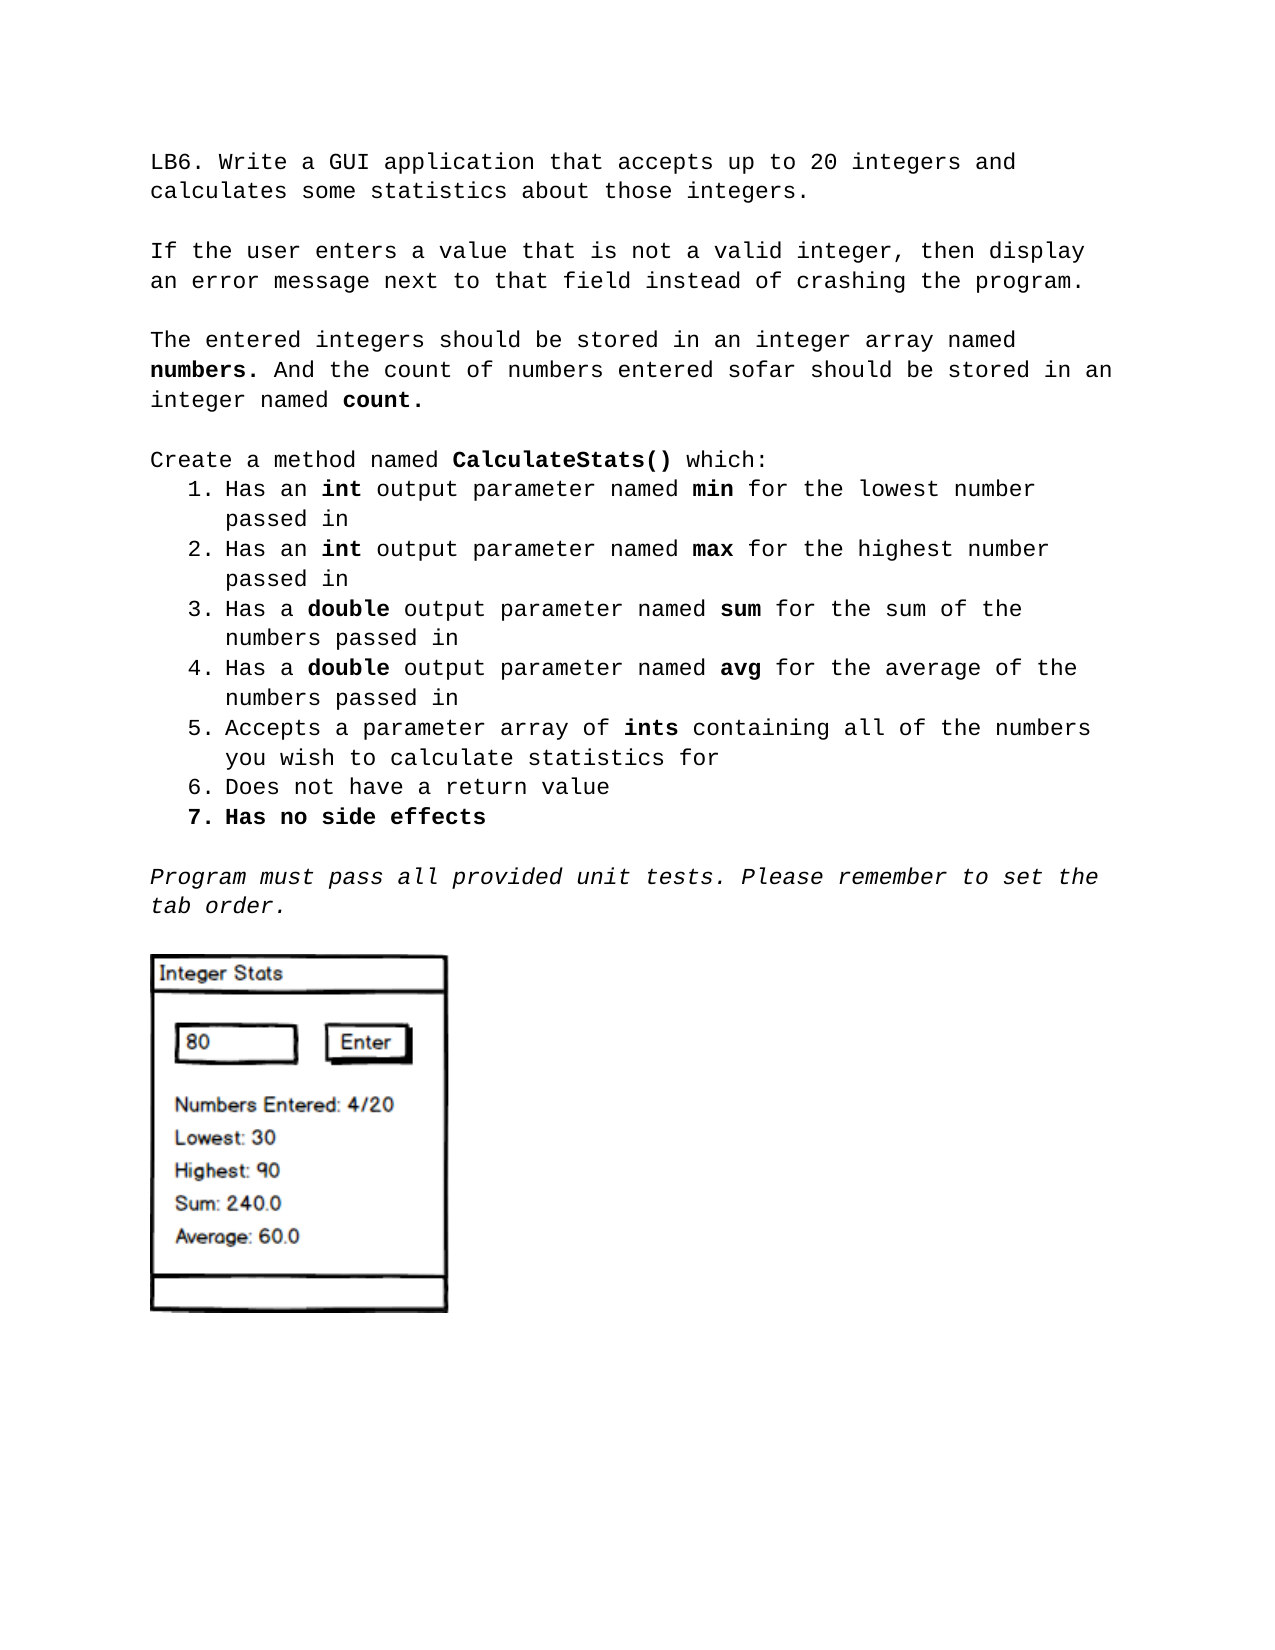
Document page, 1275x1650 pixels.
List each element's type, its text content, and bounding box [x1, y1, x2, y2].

text If the user enters a value that is not a valid integer, then display an error message next to that field instead of crashing the program. [150, 239, 1125, 295]
list Has an int output parameter named min for the lowest number passed in [187, 478, 1125, 533]
list Has an int output parameter named max for the highest number passed in [187, 537, 1125, 593]
list Does not have a return value [187, 776, 1125, 802]
list Has a double output parameter named avg for the average of the numbers passed in [187, 656, 1125, 712]
text Create a method named CalculateStats() which: [150, 448, 1125, 474]
text LB6. Write a GUI application that accepts up to 20 integers and calculates some statistics about those integers. [150, 150, 1125, 206]
list Accepts a parameter array of ints containing all of the numbers you wish to calculate statistics for [187, 716, 1125, 772]
picture [150, 954, 449, 1313]
text The entered integers should be stored in an integer array named numbers. And the count of numbers entered sofar should be stored in an integer named count. [150, 329, 1125, 414]
text Program must pass all provided unit tests. Please remember to set the tab order. [150, 865, 1125, 921]
list Has a double output parameter named sum for the sum of the numbers passed in [187, 597, 1125, 653]
list Has no side effects [187, 805, 1125, 831]
